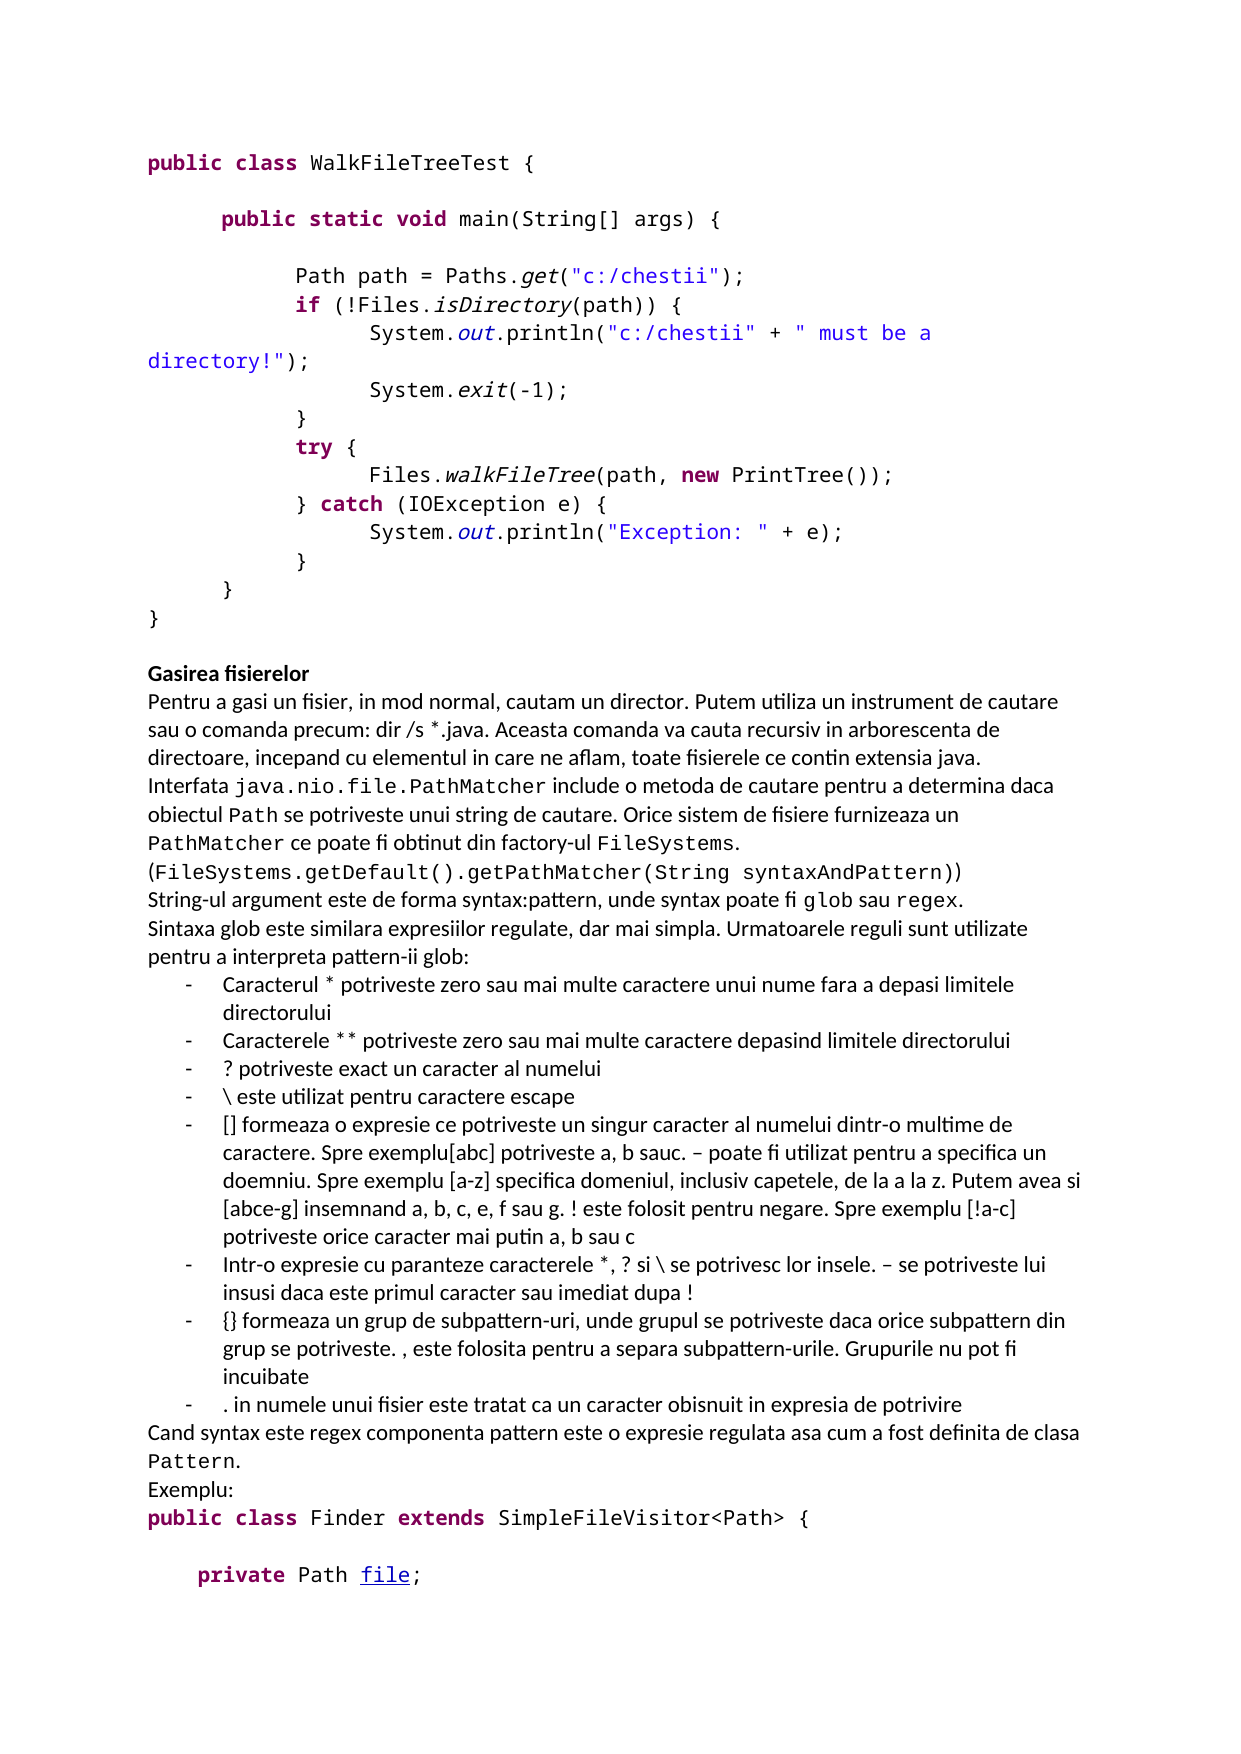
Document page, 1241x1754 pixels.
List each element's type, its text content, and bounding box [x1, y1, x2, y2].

text System.exit(-1); [148, 375, 1093, 403]
text private Path file; [148, 1560, 1093, 1588]
text } catch (IOException e) { [148, 489, 1093, 517]
list Caracterul * potriveste zero sau mai multe caractere unui nume fara a depasi limitele directorului [185, 970, 1093, 1026]
text Pentru a gasi un fisier, in mod normal, cautam un director. Putem utiliza un instrument de cautare sau o comanda precum: dir /s *.java. Aceasta comanda va cauta recursiv in arborescenta de directoare, incepand cu elementul in care ne aflam, toate fisierele ce contin extensia java. [148, 687, 1093, 771]
list Intr-o expresie cu paranteze caracterele *, ? si \ se potrivesc lor insele. – se potriveste lui insusi daca este primul caracter sau imediat dupa ! [185, 1250, 1093, 1306]
text } [148, 603, 1093, 631]
text Interfata java.nio.file.PathMatcher include o metoda de cautare pentru a determina daca obiectul Path se potriveste unui string de cautare. Orice sistem de fisiere furnizeaza un PathMatcher ce poate fi obtinut din factory-ul FileSystems. (FileSystems.getDefault().getPathMatcher(String syntaxAndPattern)) [148, 771, 1093, 885]
text Files.walkFileTree(path, new PrintTree()); [148, 460, 1093, 489]
text public class WalkFileTreeTest { [148, 148, 1093, 176]
text } [148, 546, 1093, 574]
text public class Finder extends SimpleFileVisitor<Path> { [148, 1503, 1093, 1531]
list [] formeaza o expresie ce potriveste un singur caracter al numelui dintr-o multime de caractere. Spre exemplu[abc] potriveste a, b sauc. – poate fi utilizat pentru a specifica un doemniu. Spre exemplu [a-z] specifica domeniul, inclusiv capetele, de la a la z. Putem avea si [abce-g] insemnand a, b, c, e, f sau g. ! este folosit pentru negare. Spre exemplu [!a-c] potriveste orice caracter mai putin a, b sau c [185, 1110, 1093, 1250]
text Gasirea fisierelor [148, 659, 1093, 687]
list Caracterele ** potriveste zero sau mai multe caractere depasind limitele directorului [185, 1026, 1093, 1054]
text public static void main(String[] args) { [148, 204, 1093, 233]
list . in numele unui fisier este tratat ca un caracter obisnuit in expresia de potrivire [185, 1390, 1093, 1418]
list ? potriveste exact un caracter al numelui [185, 1054, 1093, 1082]
text Cand syntax este regex componenta pattern este o expresie regulata asa cum a fost definita de clasa Pattern. [148, 1418, 1093, 1475]
text System.out.println("Exception: " + e); [148, 517, 1093, 546]
text } [148, 574, 1093, 603]
text String-ul argument este de forma syntax:pattern, unde syntax poate fi glob sau regex. [148, 885, 1093, 914]
text Path path = Paths.get("c:/chestii"); [148, 261, 1093, 290]
text Sintaxa glob este similara expresiilor regulate, dar mai simpla. Urmatoarele reguli sunt utilizate pentru a interpreta pattern-ii glob: [148, 914, 1093, 970]
list \ este utilizat pentru caractere escape [185, 1082, 1093, 1110]
text Exemplu: [148, 1475, 1093, 1503]
text System.out.println("c:/chestii" + " must be a directory!"); [148, 318, 1093, 375]
text try { [148, 432, 1093, 460]
list {} formeaza un grup de subpattern-uri, unde grupul se potriveste daca orice subpattern din grup se potriveste. , este folosita pentru a separa subpattern-urile. Grupurile nu pot fi incuibate [185, 1306, 1093, 1390]
text if (!Files.isDirectory(path)) { [148, 290, 1093, 318]
text } [148, 403, 1093, 432]
